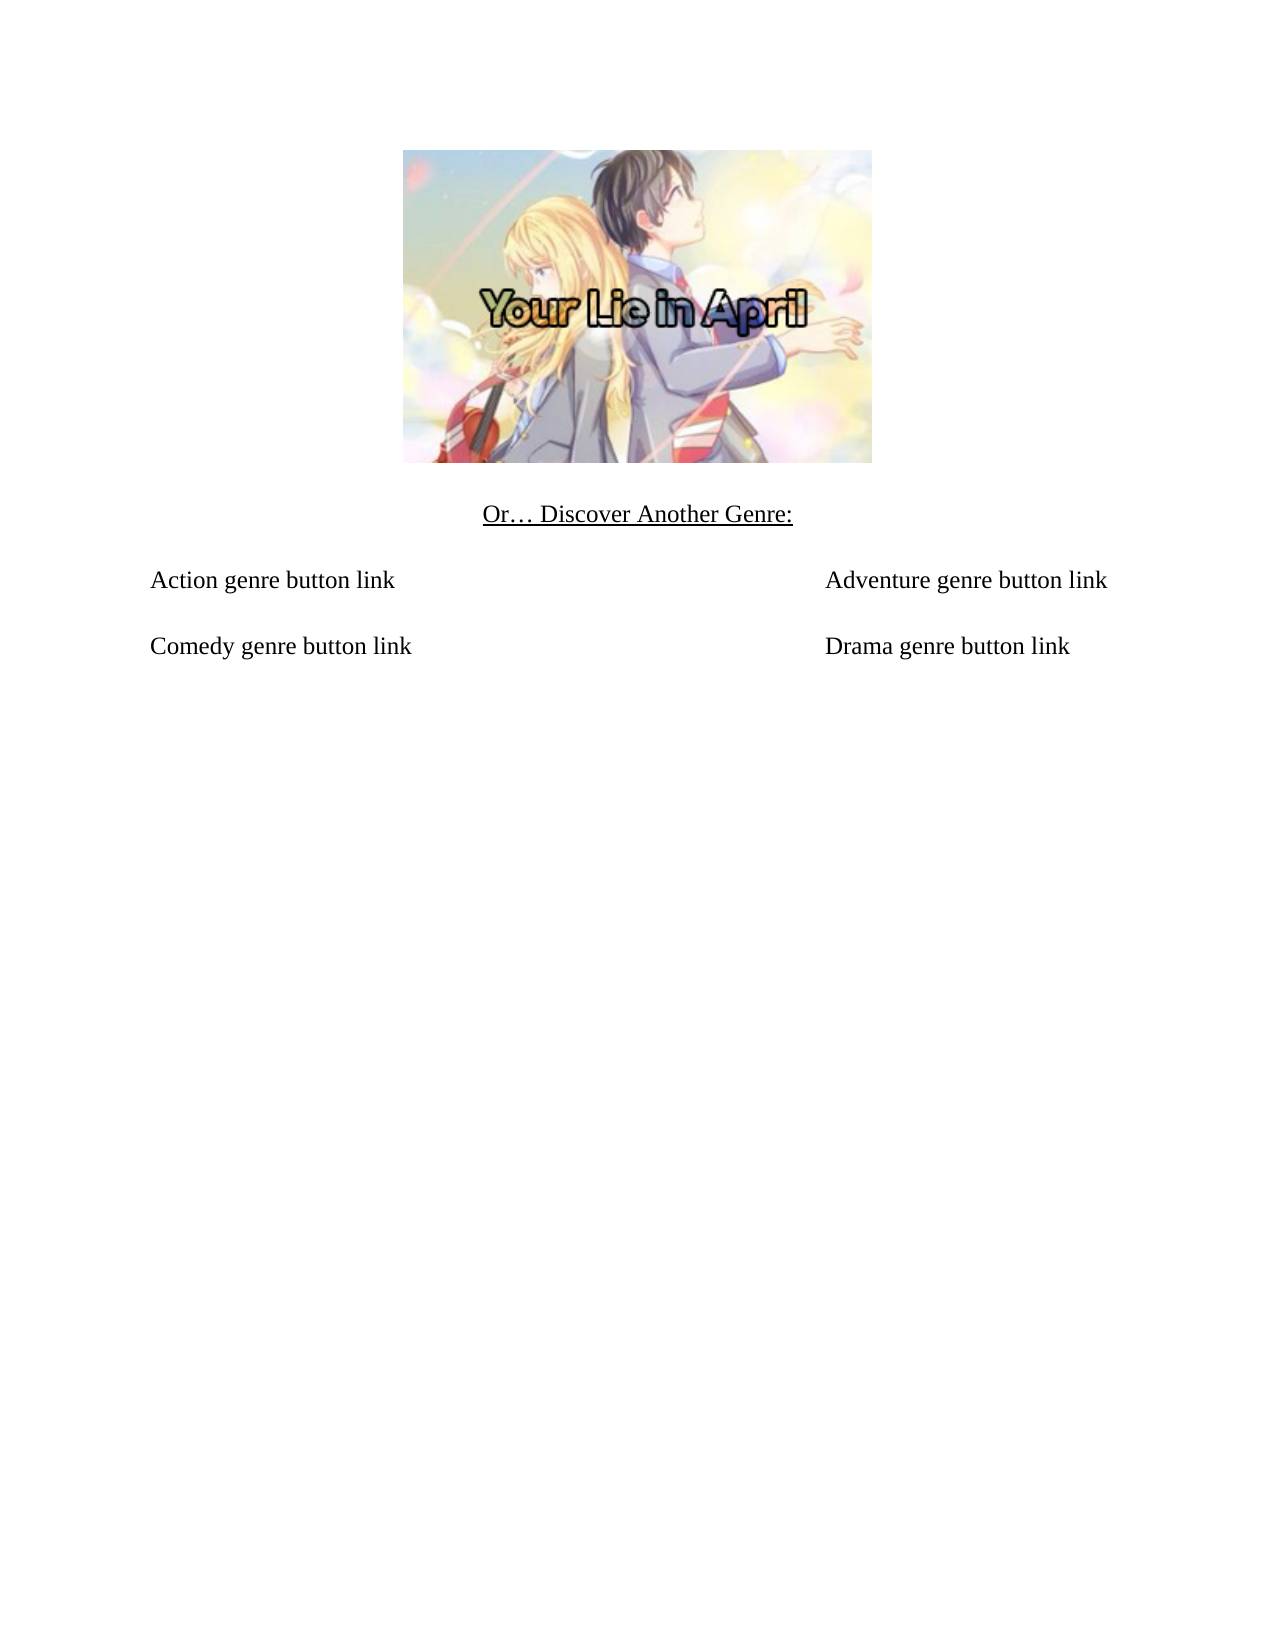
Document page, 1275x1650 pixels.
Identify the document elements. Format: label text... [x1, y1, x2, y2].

text Comedy genre button link Drama genre button link [150, 631, 1125, 660]
text Action genre button link Adventure genre button link [150, 565, 1125, 594]
text Or… Discover Another Genre: [150, 499, 1125, 528]
picture [403, 150, 872, 463]
